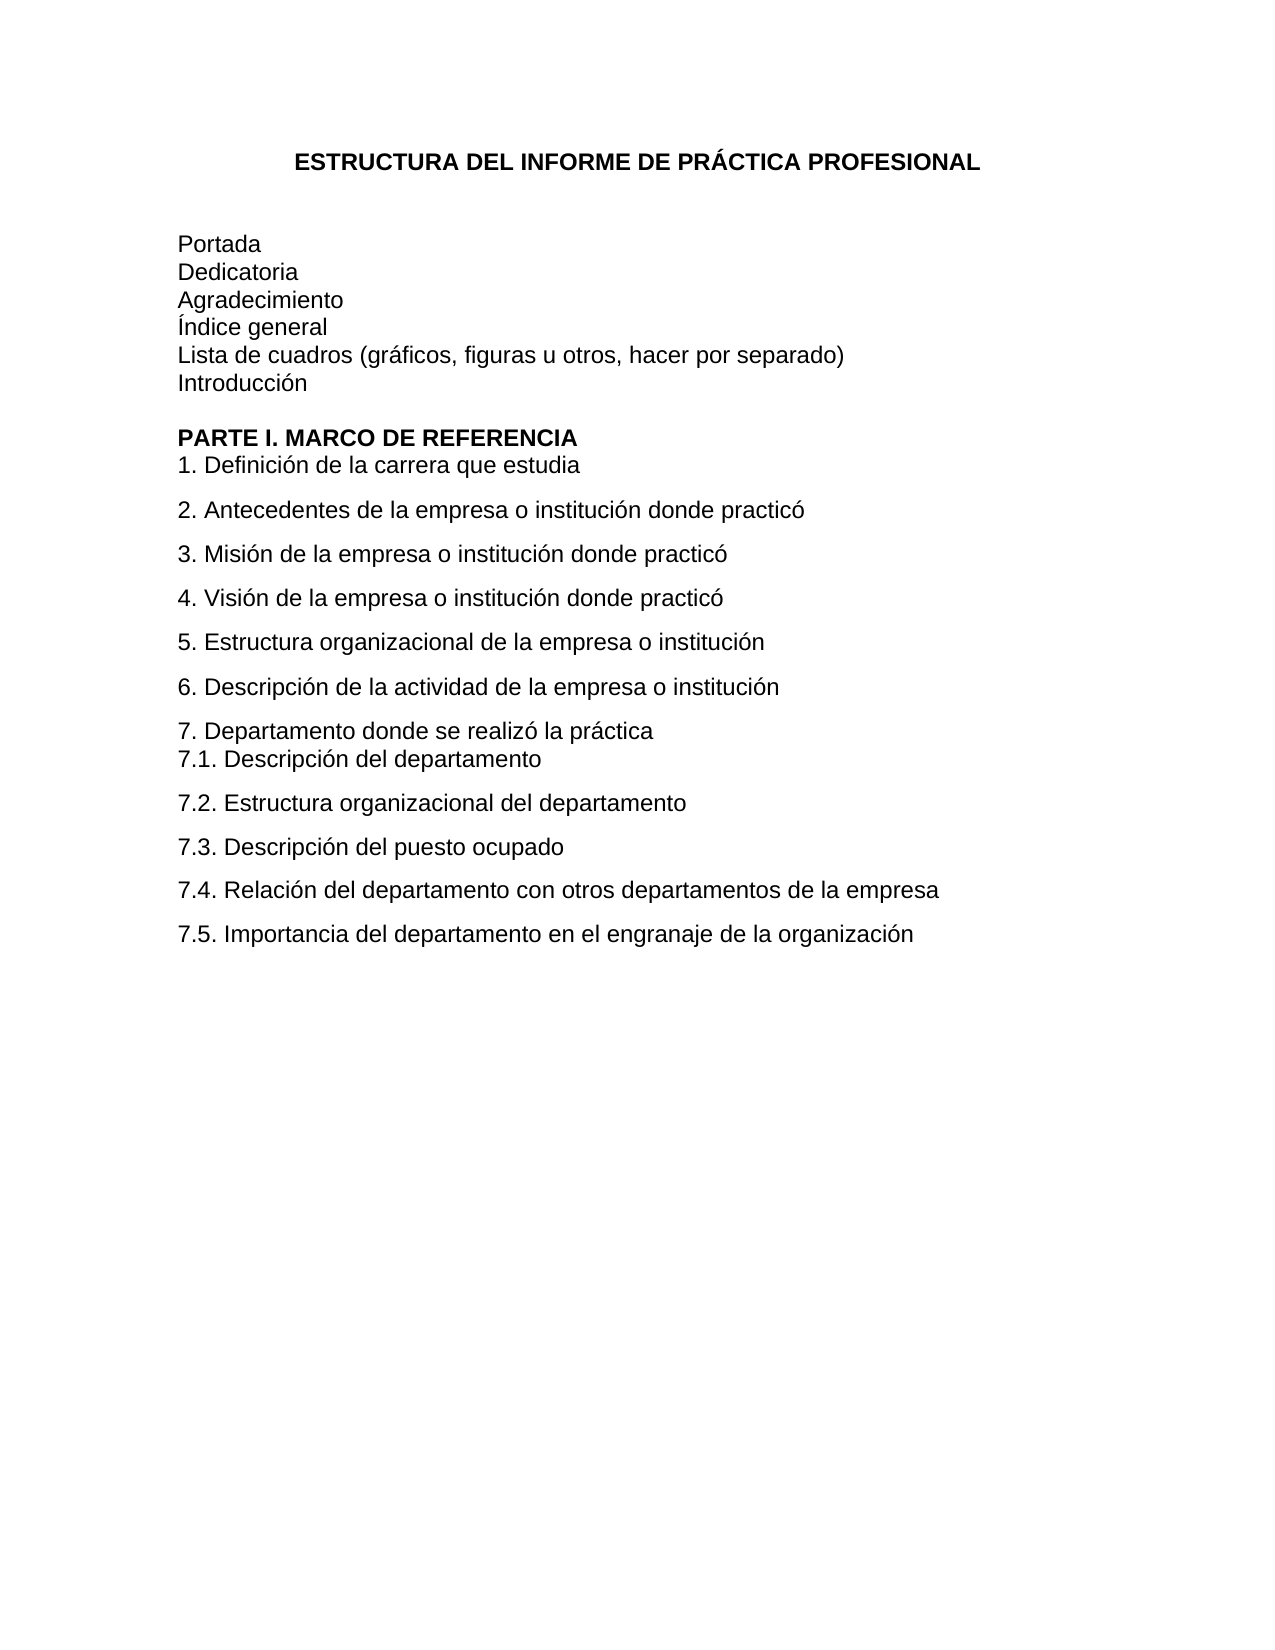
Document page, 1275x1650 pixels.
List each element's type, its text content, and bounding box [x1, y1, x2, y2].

text Índice general [177, 313, 1098, 341]
text 7.4. Relación del departamento con otros departamentos de la empresa [177, 876, 1098, 904]
text 5. Estructura organizacional de la empresa o institución [177, 628, 1098, 656]
text Dedicatoria [177, 258, 1098, 286]
text 3. Misión de la empresa o institución donde practicó [177, 540, 1098, 567]
text 1. Definición de la carrera que estudia [177, 451, 1098, 479]
text 7.5. Importancia del departamento en el engranaje de la organización [177, 920, 1098, 948]
text Lista de cuadros (gráficos, figuras u otros, hacer por separado) [177, 341, 1098, 368]
text 4. Visión de la empresa o institución donde practicó [177, 584, 1098, 612]
text 7.3. Descripción del puesto ocupado [177, 832, 1098, 860]
text 7. Departamento donde se realizó la práctica [177, 717, 1098, 744]
text 7.1. Descripción del departamento [177, 744, 1098, 772]
text Portada [177, 230, 1098, 258]
text Agradecimiento [177, 286, 1098, 313]
text 2. Antecedentes de la empresa o institución donde practicó [177, 496, 1098, 523]
text 6. Descripción de la actividad de la empresa o institución [177, 673, 1098, 700]
text Introducción [177, 368, 1098, 396]
text ESTRUCTURA DEL INFORME DE PRÁCTICA PROFESIONAL [177, 148, 1098, 175]
text PARTE I. MARCO DE REFERENCIA [177, 424, 1098, 451]
text 7.2. Estructura organizacional del departamento [177, 788, 1098, 816]
